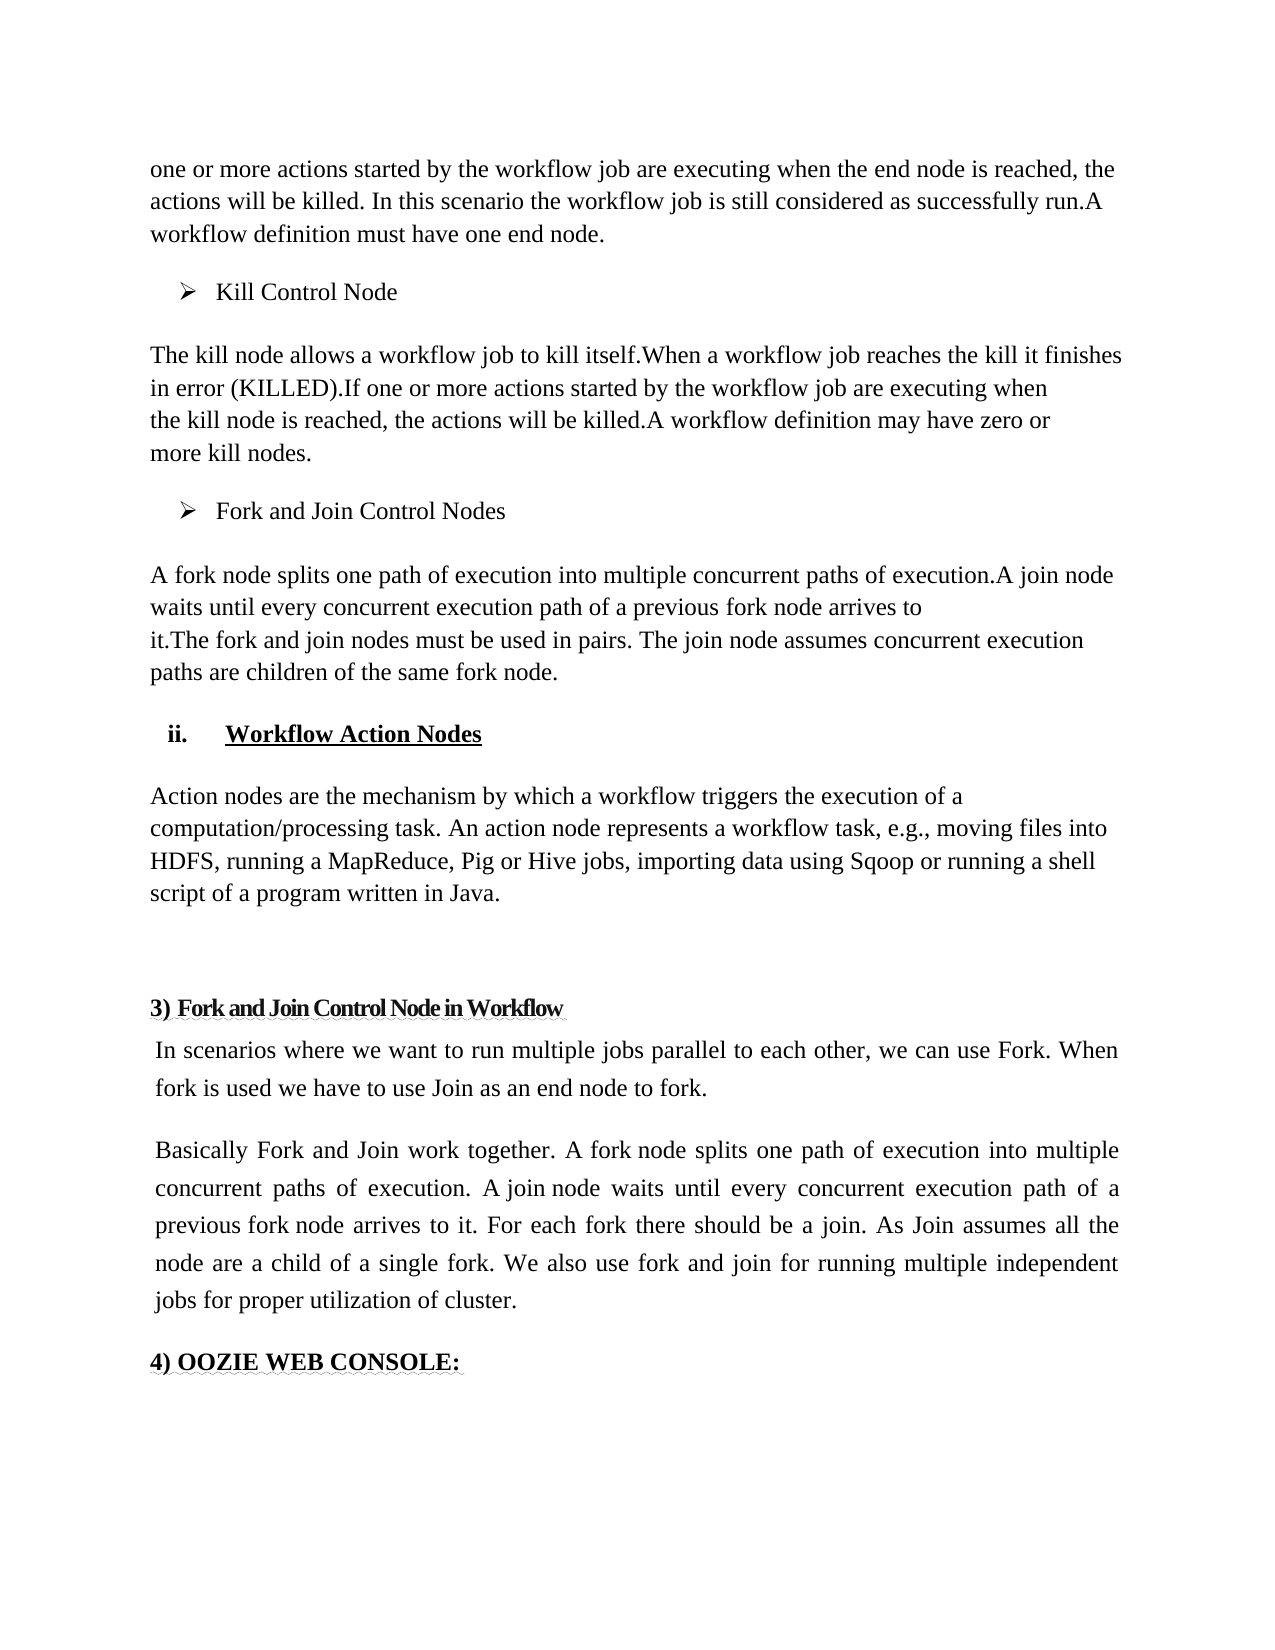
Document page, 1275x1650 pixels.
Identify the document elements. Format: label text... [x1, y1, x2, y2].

text A fork node splits one path of execution into multiple concurrent paths of execution.A join node waits until every concurrent execution path of a previous fork node arrives to it.The fork and join nodes must be used in pairs. The join node assumes concurrent execution paths are children of the same fork node. [150, 556, 1125, 686]
text The kill node allows a workflow job to kill itself.When a workflow job reaches the kill it finishes in error (KILLED).If one or more actions started by the workflow job are executing when the kill node is reached, the actions will be killed.A workflow definition may have zero or more kill nodes. [150, 337, 1125, 467]
subtitle 3) Fork and Join Control Node in Workflow [150, 984, 1120, 1021]
text 4) OOZIE WEB CONSOLE: [150, 1343, 1125, 1376]
text Basically Fork and Join work together. A fork node splits one path of execution into multiple concurrent paths of execution. A join node waits until every concurrent execution path of a previous fork node arrives to it. For each fork there should be a join. As Join assumes all the node are a child of a single fork. We also use fork and join for running multiple independent jobs for proper utilization of cluster. [155, 1126, 1120, 1314]
text Action nodes are the mechanism by which a workflow triggers the execution of a computation/processing task. An action node represents a workflow task, e.g., moving files into HDFS, running a MapReduce, Pig or Hive jobs, importing data using Sqoop or running a shell script of a program written in Java. [150, 777, 1125, 907]
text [150, 150, 1125, 247]
list Workflow Action Nodes [187, 715, 1125, 748]
subtitle Kill Control Node [178, 277, 1125, 305]
text In scenarios where we want to run multiple jobs parallel to each other, we can use Fork. When fork is used we have to use Join as an end node to fork. [155, 1026, 1120, 1101]
subtitle Fork and Join Control Nodes [178, 496, 1125, 525]
